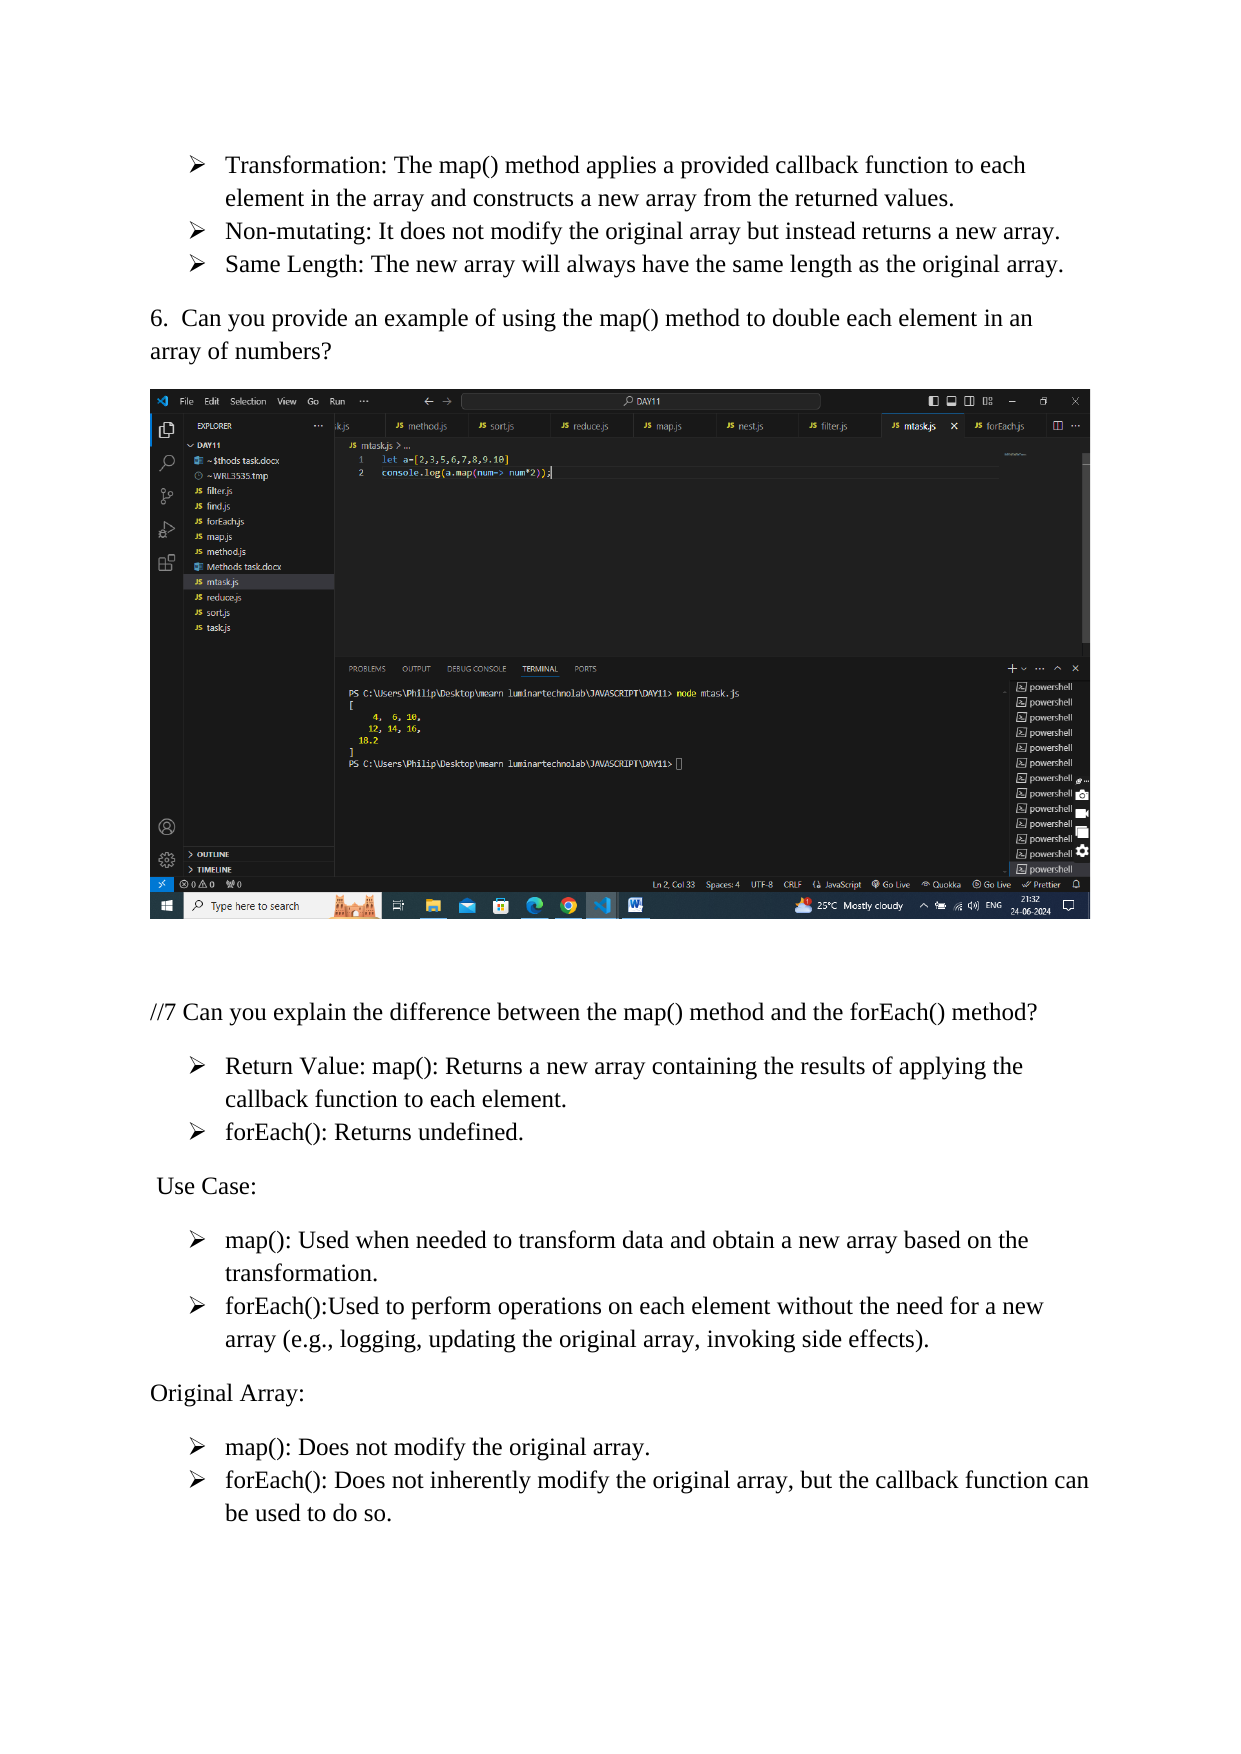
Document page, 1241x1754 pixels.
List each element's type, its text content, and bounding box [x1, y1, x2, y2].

list map(): Does not modify the original array. [187, 1432, 1090, 1460]
text 6. Can you provide an example of using the map() method to double each element in an array of numbers? [150, 303, 1090, 365]
list Return Value: map(): Returns a new array containing the results of applying the callback function to each element. [187, 1051, 1090, 1113]
list forEach(): Returns undefined. [187, 1117, 1090, 1146]
list forEach():Used to perform operations on each element without the need for a new array (e.g., logging, updating the original array, invoking side effects). [187, 1291, 1090, 1353]
list Same Length: The new array will always have the same length as the original array. [187, 249, 1090, 278]
list Transformation: The map() method applies a provided callback function to each element in the array and constructs a new array from the returned values. [187, 150, 1090, 212]
text Original Array: [150, 1378, 1090, 1407]
text Use Case: [150, 1171, 1090, 1200]
list map(): Used when needed to transform data and obtain a new array based on the transformation. [187, 1225, 1090, 1287]
list forEach(): Does not inherently modify the original array, but the callback function can be used to do so. [187, 1465, 1090, 1526]
picture [150, 389, 1091, 919]
text //7 Can you explain the difference between the map() method and the forEach() method? [150, 997, 1090, 1026]
list Non-mutating: It does not modify the original array but instead returns a new array. [187, 216, 1090, 245]
